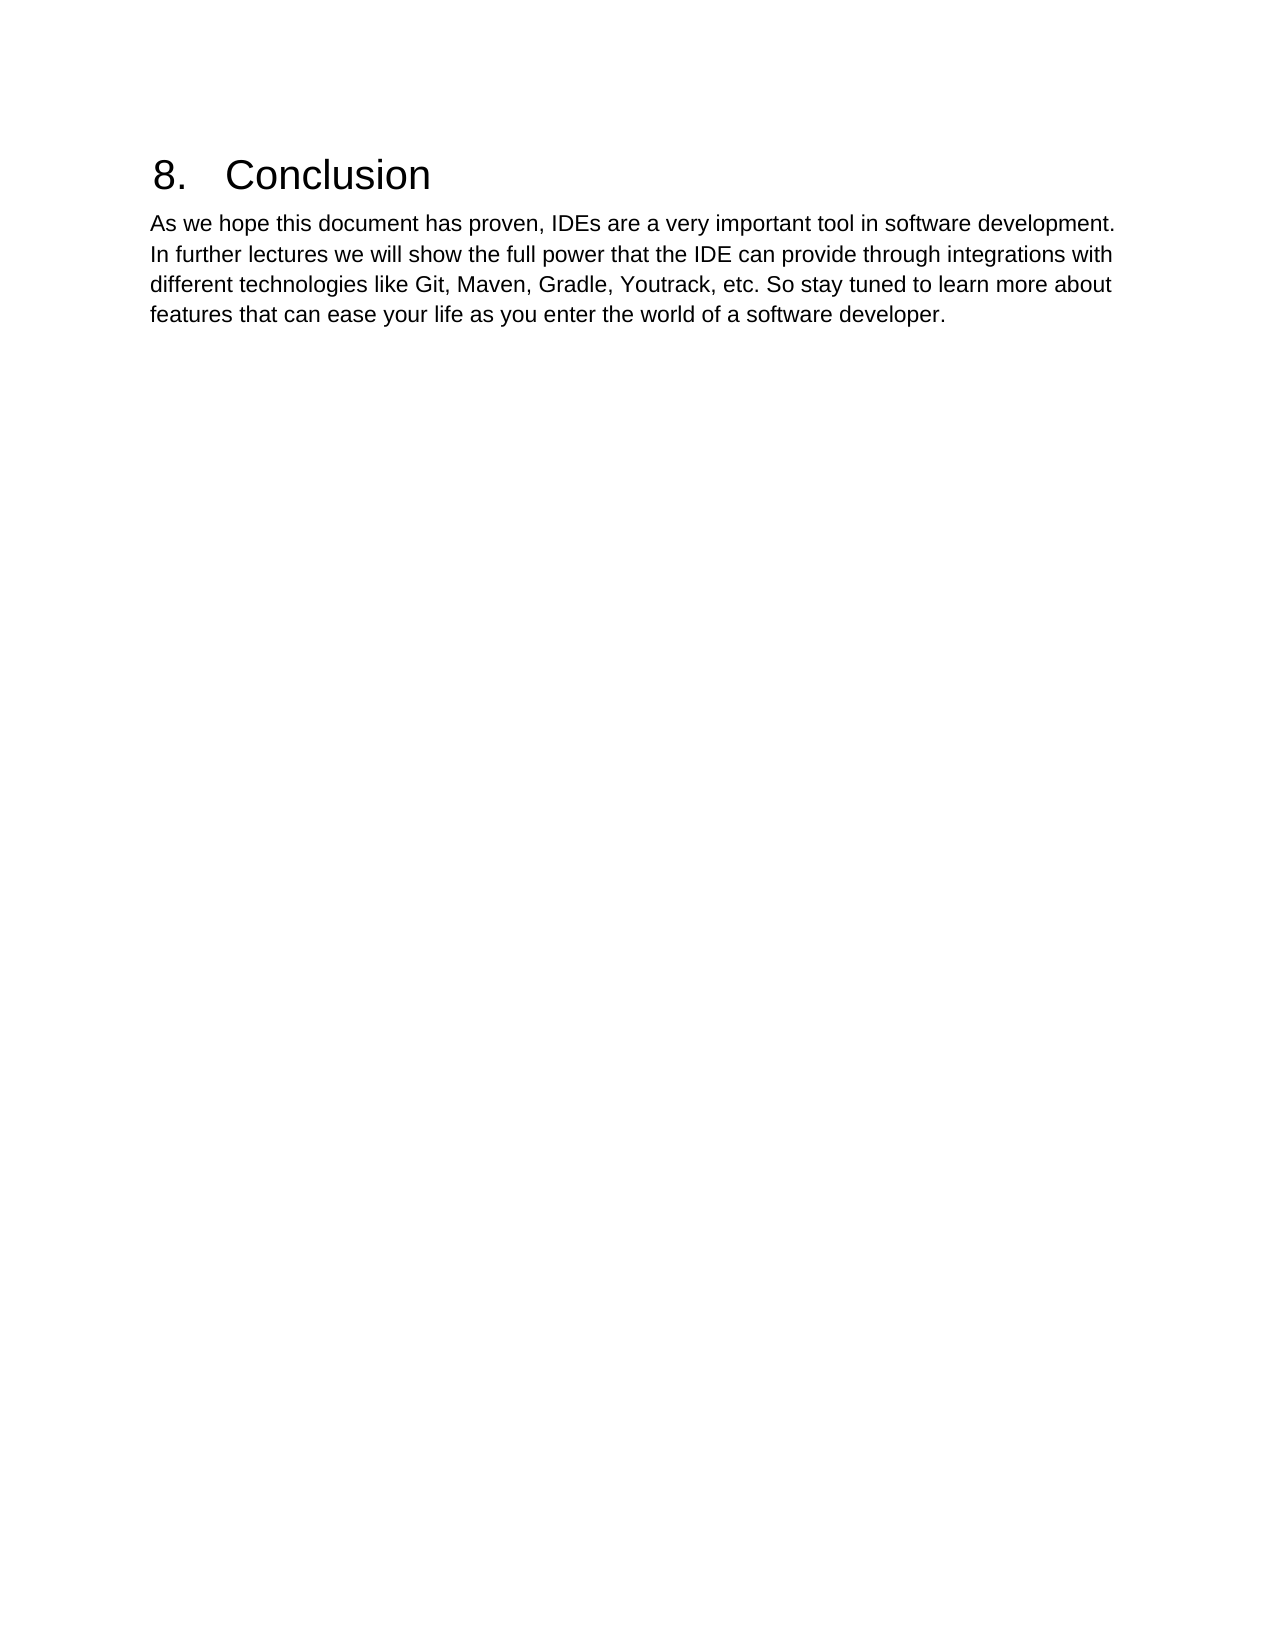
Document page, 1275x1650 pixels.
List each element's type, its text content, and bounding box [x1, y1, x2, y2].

subtitle Conclusion [187, 150, 1125, 198]
text As we hope this document has proven, IDEs are a very important tool in software development. In further lectures we will show the full power that the IDE can provide through integrations with different technologies like Git, Maven, Gradle, Youtrack, etc. So stay tuned to learn more about features that can ease your life as you enter the world of a software developer. [150, 210, 1125, 327]
